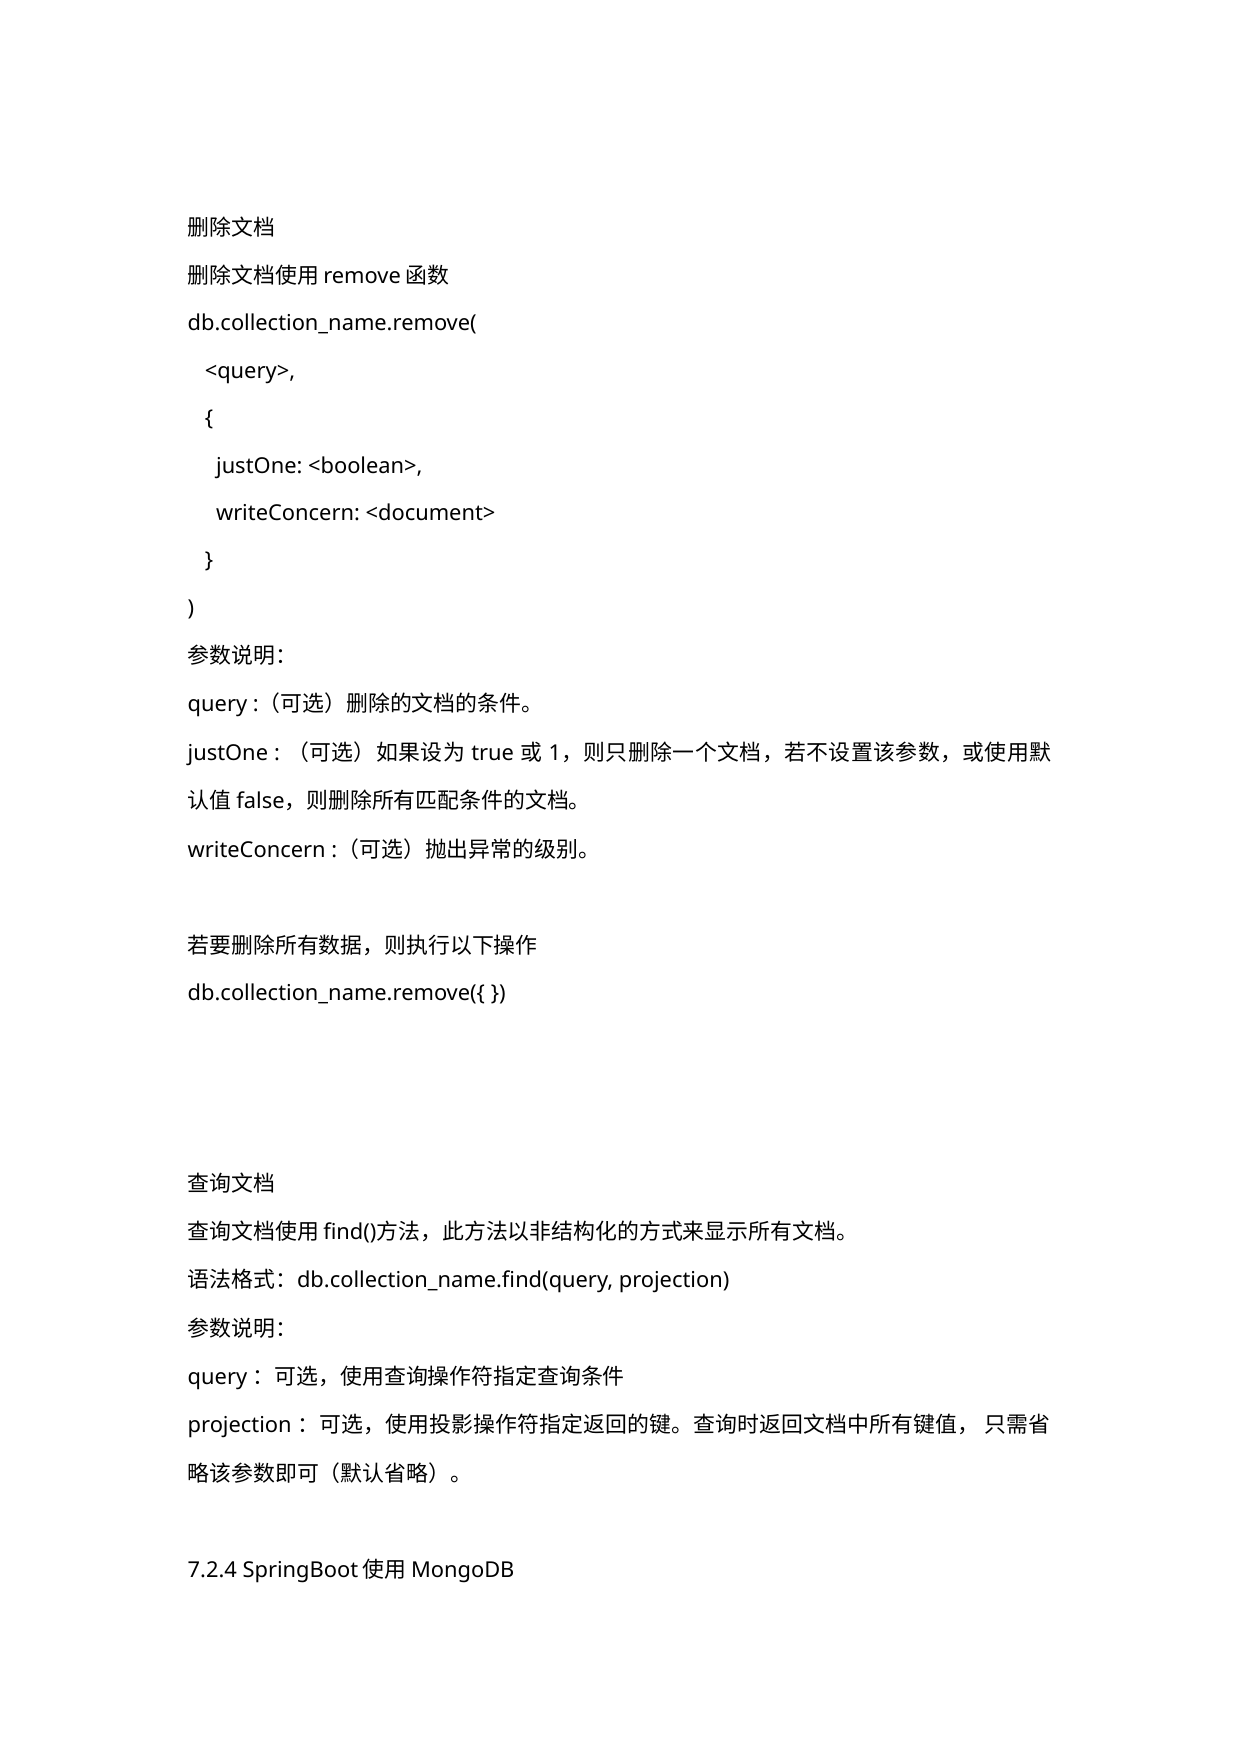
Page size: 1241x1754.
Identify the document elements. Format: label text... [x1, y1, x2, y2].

text 7.2.4 SpringBoot使用MongoDB [187, 1551, 1053, 1584]
text <query>, [187, 353, 1053, 386]
text 删除文档使用remove函数 [187, 258, 1053, 290]
text db.collection_name.remove({ }) [187, 976, 1053, 1008]
text } [187, 543, 1053, 576]
text writeConcern: <document> [187, 496, 1053, 528]
text query ：可选，使用查询操作符指定查询条件 [187, 1358, 1053, 1391]
text justOne: <boolean>, [187, 448, 1053, 481]
text 查询文档 [187, 1165, 1053, 1198]
text ) [187, 590, 1053, 623]
text projection ：可选，使用投影操作符指定返回的键。查询时返回文档中所有键值， 只需省略该参数即可（默认省略）。 [187, 1407, 1053, 1488]
text 语法格式：db.collection_name.find(query, projection) [187, 1262, 1053, 1294]
text justOne : （可选）如果设为 true 或 1，则只删除一个文档，若不设置该参数，或使用默认值 false，则删除所有匹配条件的文档。 [187, 734, 1053, 816]
text 查询文档使用find()方法，此方法以非结构化的方式来显示所有文档。 [187, 1213, 1053, 1246]
text { [187, 401, 1053, 433]
text 参数说明： [187, 1310, 1053, 1343]
text query :（可选）删除的文档的条件。 [187, 686, 1053, 719]
text 参数说明： [187, 638, 1053, 670]
text db.collection_name.remove( [187, 306, 1053, 338]
text 删除文档 [187, 209, 1053, 242]
text 若要删除所有数据，则执行以下操作 [187, 927, 1053, 960]
text writeConcern :（可选）抛出异常的级别。 [187, 832, 1053, 864]
